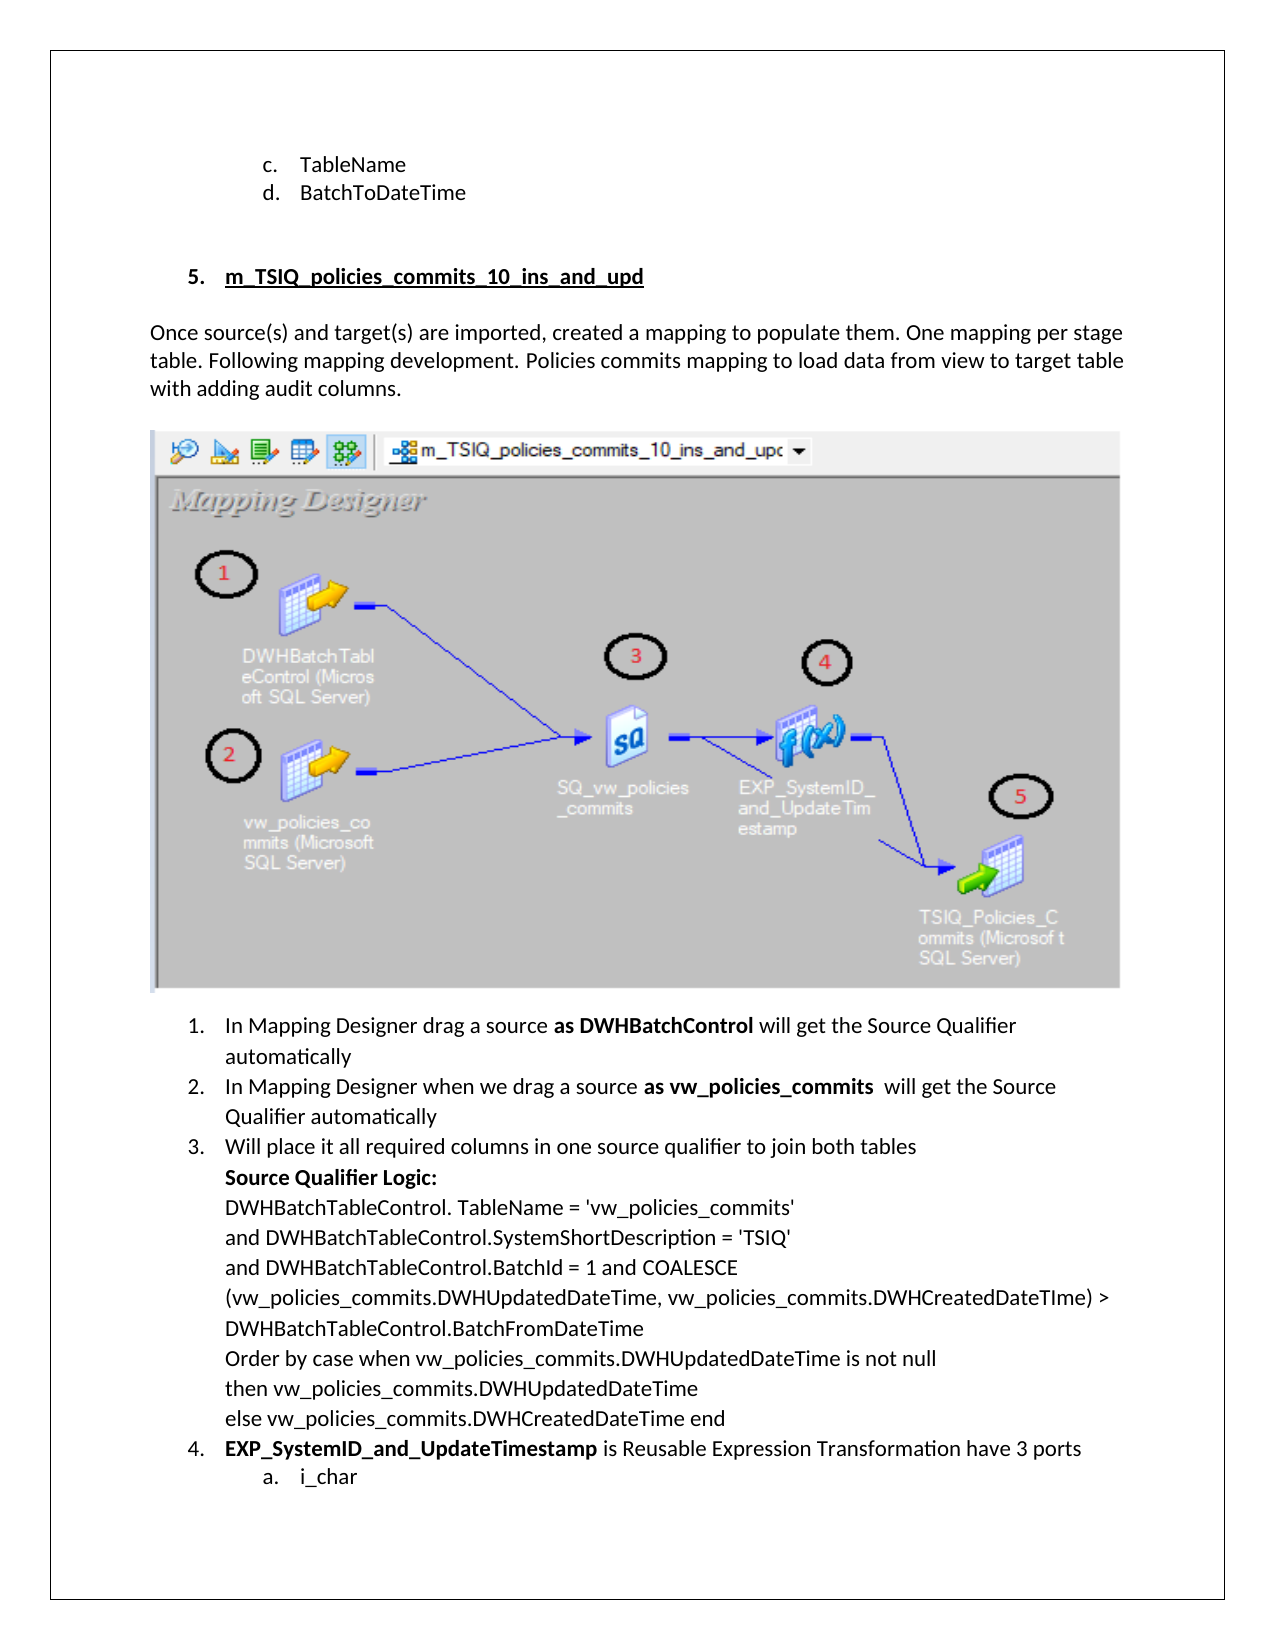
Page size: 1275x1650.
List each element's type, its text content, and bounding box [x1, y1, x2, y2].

list In Mapping Designer drag a source as DWHBatchControl will get the Source Qualifier automatically [187, 1012, 1125, 1070]
picture [150, 430, 1122, 993]
list Order by case when vw_policies_commits.DWHUpdatedDateTime is not null [225, 1344, 1125, 1372]
list EXP_SystemID_and_UpdateTimestamp is Reusable Expression Transformation have 3 ports [187, 1434, 1125, 1462]
list DWHBatchTableControl. TableName = 'vw_policies_commits' and DWHBatchTableControl.SystemShortDescription = 'TSIQ' and DWHBatchTableControl.BatchId = 1 and COALESCE (vw_policies_commits.DWHUpdatedDateTime, vw_policies_commits.DWHCreatedDateTIme) > DWHBatchTableControl.BatchFromDateTime [225, 1193, 1125, 1342]
text Once source(s) and target(s) are imported, created a mapping to populate them. One mapping per stage table. Following mapping development. Policies commits mapping to load data from view to target table with adding audit columns. [150, 318, 1125, 402]
list TableName [262, 150, 1125, 178]
list Source Qualifier Logic: [225, 1163, 1125, 1191]
list i_char [262, 1462, 1125, 1491]
list BatchToDateTime [262, 178, 1125, 206]
list In Mapping Designer when we drag a source as vw_policies_commits will get the Source Qualifier automatically [187, 1072, 1125, 1130]
list Will place it all required columns in one source qualifier to join both tables [187, 1132, 1125, 1160]
list else vw_policies_commits.DWHCreatedDateTime end [225, 1404, 1125, 1432]
list m_TSIQ_policies_commits_10_ins_and_upd [187, 262, 1125, 290]
list then vw_policies_commits.DWHUpdatedDateTime [225, 1374, 1125, 1402]
